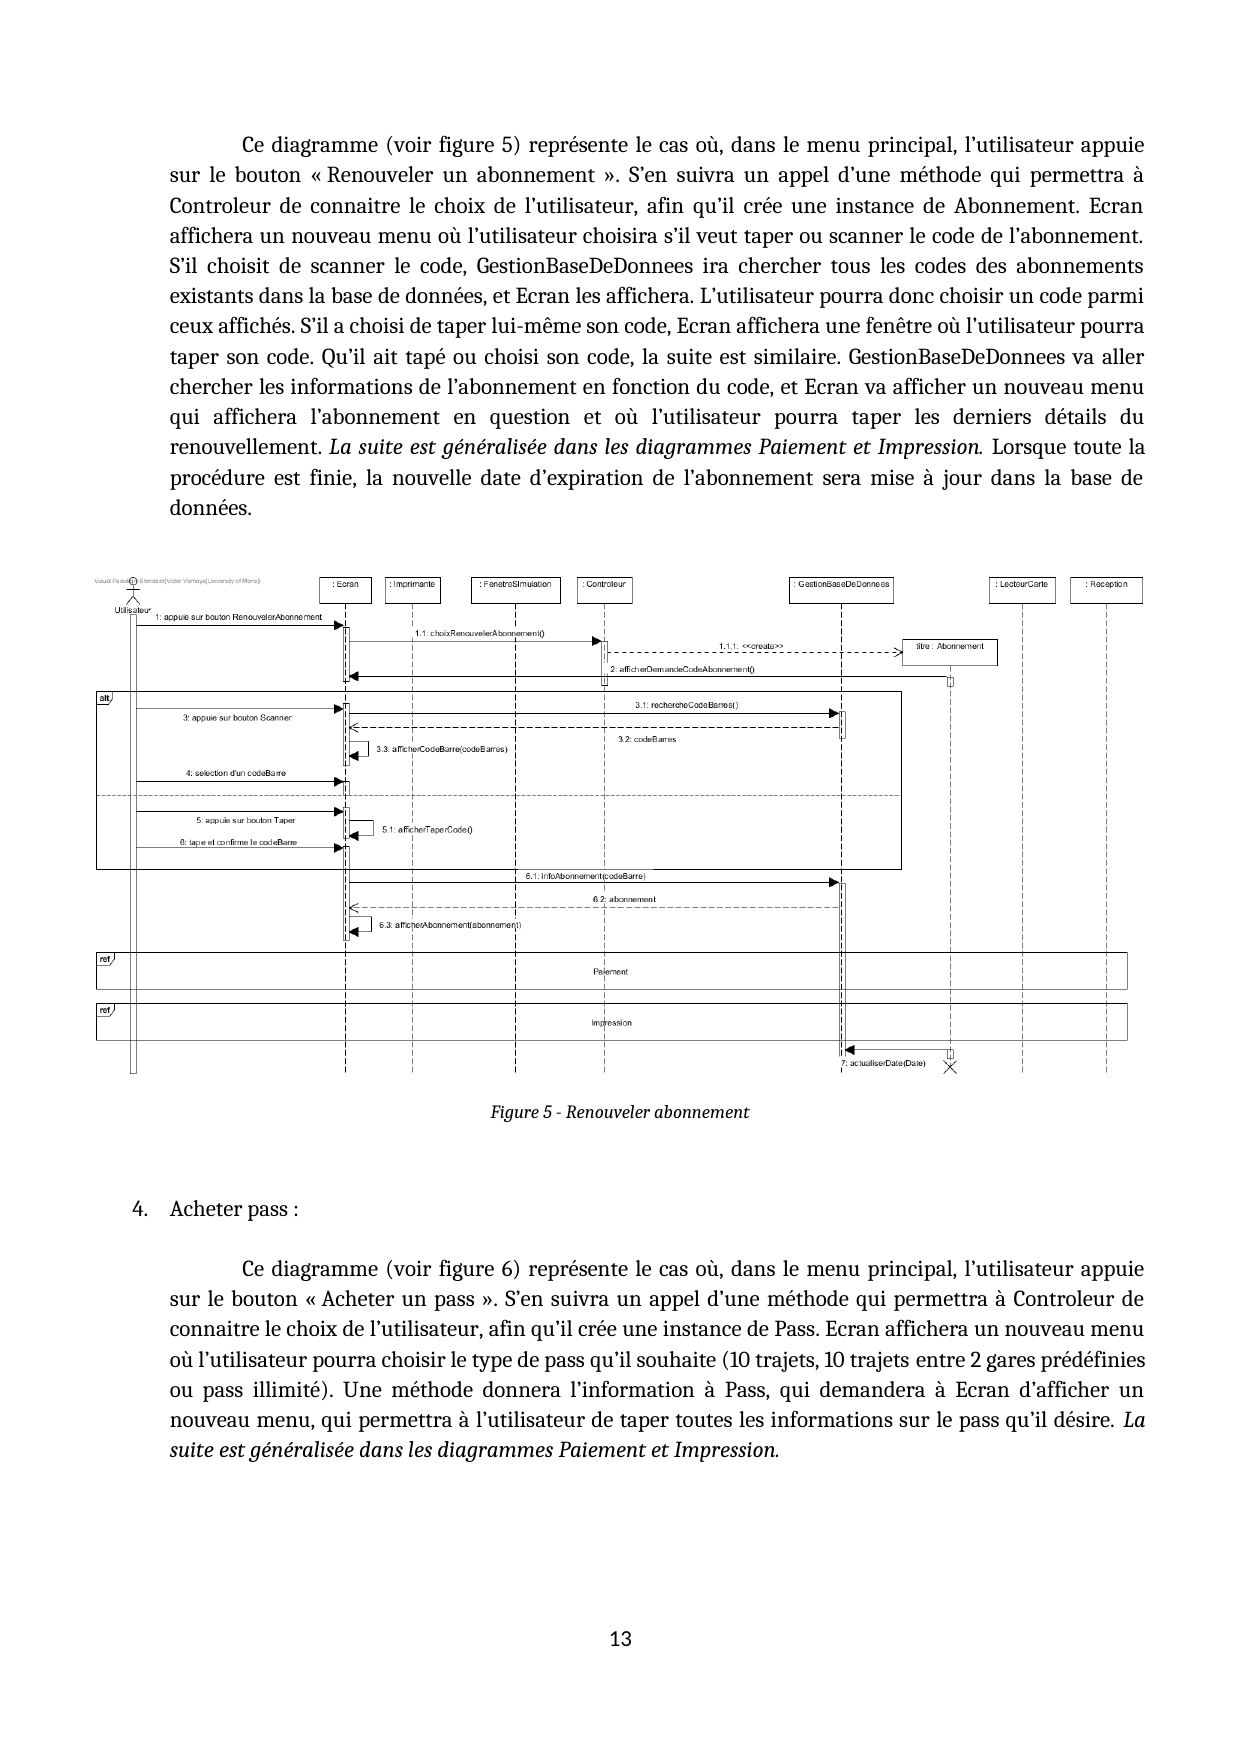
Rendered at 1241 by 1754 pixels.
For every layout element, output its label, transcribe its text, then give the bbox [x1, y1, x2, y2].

list Ce diagramme (voir figure 5) représente le cas où, dans le menu principal, l’utilisateur appuie sur le bouton « Renouveler un abonnement ». S’en suivra un appel d’une méthode qui permettra à Controleur de connaitre le choix de l’utilisateur, afin qu’il crée une instance de Abonnement. Ecran affichera un nouveau menu où l’utilisateur choisira s’il veut taper ou scanner le code de l’abonnement. S’il choisit de scanner le code, GestionBaseDeDonnees ira chercher tous les codes des abonnements existants dans la base de données, et Ecran les affichera. L’utilisateur pourra donc choisir un code parmi ceux affichés. S’il a choisi de taper lui-même son code, Ecran affichera une fenêtre où l’utilisateur pourra taper son code. Qu’il ait tapé ou choisi son code, la suite est similaire. GestionBaseDeDonnees va aller chercher les informations de l’abonnement en fonction du code, et Ecran va afficher un nouveau menu qui affichera l’abonnement en question et où l’utilisateur pourra taper les derniers détails du renouvellement. La suite est généralisée dans les diagrammes Paiement et Impression. Lorsque toute la procédure est finie, la nouvelle date d’expiration de l’abonnement sera mise à jour dans la base de données. [169, 132, 1146, 521]
text Figure 5 - Renouveler abonnement [94, 1102, 1146, 1123]
list Acheter pass : [132, 1195, 1146, 1222]
picture [94, 575, 1146, 1077]
list Ce diagramme (voir figure 6) représente le cas où, dans le menu principal, l’utilisateur appuie sur le bouton « Acheter un pass ». S’en suivra un appel d’une méthode qui permettra à Controleur de connaitre le choix de l’utilisateur, afin qu’il crée une instance de Pass. Ecran affichera un nouveau menu où l’utilisateur pourra choisir le type de pass qu’il souhaite (10 trajets, 10 trajets entre 2 gares prédéfinies ou pass illimité). Une méthode donnera l’information à Pass, qui demandera à Ecran d’afficher un nouveau menu, qui permettra à l’utilisateur de taper toutes les informations sur le pass qu’il désire. La suite est généralisée dans les diagrammes Paiement et Impression. [169, 1256, 1146, 1463]
